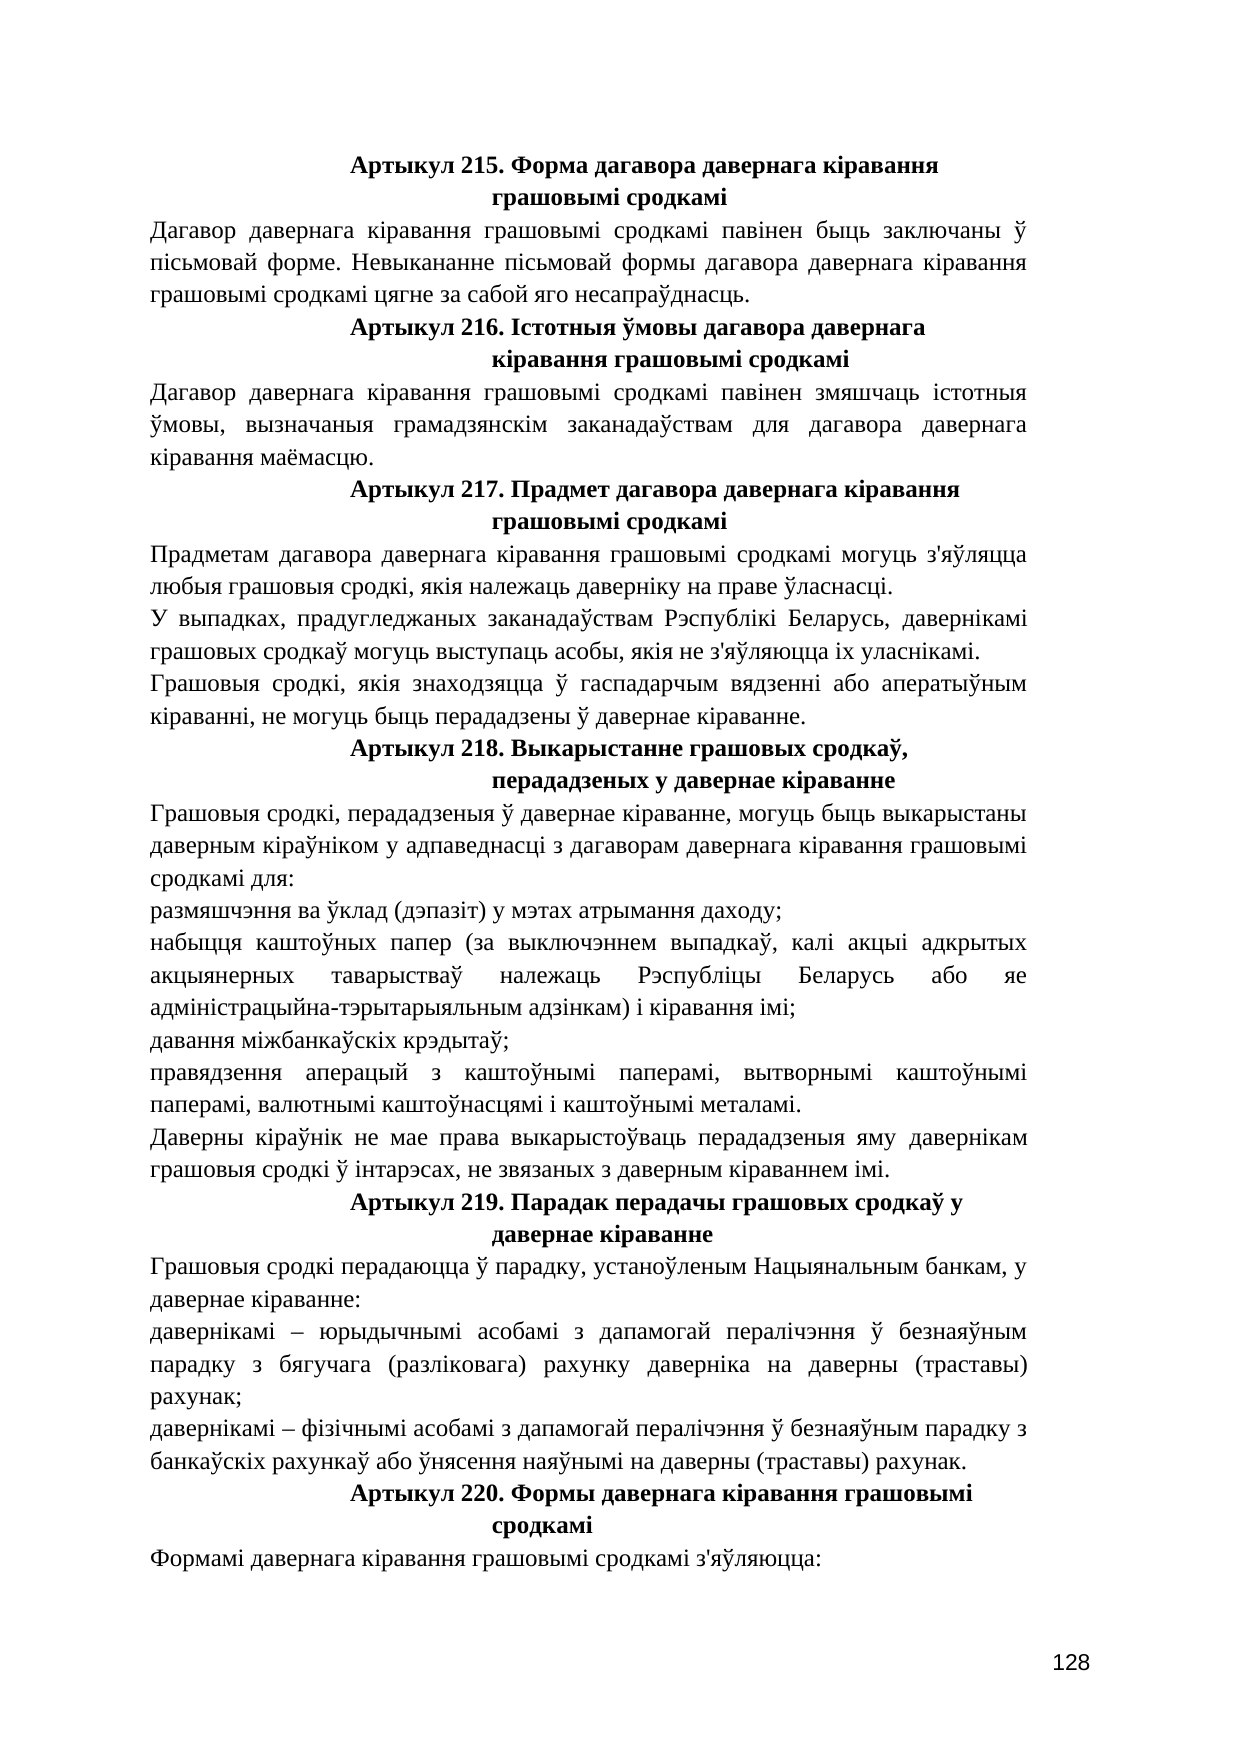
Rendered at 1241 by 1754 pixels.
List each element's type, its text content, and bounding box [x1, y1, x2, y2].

text Артыкул 219. Парадак перадачы грашовых сродкаў у давернае кіраванне [350, 1187, 1028, 1248]
text Даверны кіраўнік не мае права выкарыстоўваць перададзеныя яму давернікам грашовыя сродкі ў інтарэсах, не звязаных з даверным кіраваннем імі. [150, 1122, 1028, 1183]
text У выпадках, прадугледжаных заканадаўствам Рэспублікі Беларусь, давернікамі грашовых сродкаў могуць выступаць асобы, якія не з'яўляюцца іх уласнікамі. [150, 603, 1028, 665]
text давання міжбанкаўскіх крэдытаў; [150, 1025, 1028, 1053]
text Формамі давернага кіравання грашовымі сродкамі з'яўляюцца: [150, 1543, 1028, 1572]
text Артыкул 217. Прадмет дагавора давернага кіравання грашовымі сродкамі [350, 474, 1028, 535]
text Артыкул 220. Формы давернага кіравання грашовымі сродкамі [350, 1478, 1028, 1539]
text давернікамі – юрыдычнымі асобамі з дапамогай пералічэння ў безнаяўным парадку з бягучага (разліковага) рахунку даверніка на даверны (траставы) рахунак; [150, 1316, 1028, 1410]
text правядзення аперацый з каштоўнымі паперамі, вытворнымі каштоўнымі паперамі, валютнымі каштоўнасцямі і каштоўнымі металамі. [150, 1057, 1028, 1118]
text Грашовыя сродкі, перададзеныя ў давернае кіраванне, могуць быць выкарыстаны даверным кіраўніком у адпаведнасці з дагаворам давернага кіравання грашовымі сродкамі для: [150, 798, 1028, 891]
text Артыкул 218. Выкарыстанне грашовых сродкаў, перададзеных у давернае кіраванне [350, 733, 1028, 794]
text размяшчэння ва ўклад (дэпазіт) у мэтах атрымання даходу; [150, 895, 1028, 924]
text Дагавор давернага кіравання грашовымі сродкамі павінен змяшчаць істотныя ўмовы, вызначаныя грамадзянскім заканадаўствам для дагавора давернага кіравання маёмасцю. [150, 377, 1028, 470]
text Грашовыя сродкі перадаюцца ў парадку, устаноўленым Нацыянальным банкам, у давернае кіраванне: [150, 1251, 1028, 1313]
text Прадметам дагавора давернага кіравання грашовымі сродкамі могуць з'яўляцца любыя грашовыя сродкі, якія належаць даверніку на праве ўласнасці. [150, 539, 1028, 600]
text Артыкул 215. Форма дагавора давернага кіравання грашовымі сродкамі [350, 150, 1028, 211]
text Грашовыя сродкі, якія знаходзяцца ў гаспадарчым вядзенні або аператыўным кіраванні, не могуць быць перададзены ў давернае кіраванне. [150, 668, 1028, 729]
text Артыкул 216. Істотныя ўмовы дагавора давернага кіравання грашовымі сродкамі [350, 312, 1028, 373]
text давернікамі – фізічнымі асобамі з дапамогай пералічэння ў безнаяўным парадку з банкаўскіх рахункаў або ўнясення наяўнымі на даверны (траставы) рахунак. [150, 1413, 1028, 1474]
text набыцця каштоўных папер (за выключэннем выпадкаў, калі акцыі адкрытых акцыянерных таварыстваў належаць Рэспубліцы Беларусь або яе адміністрацыйна-тэрытарыяльным адзінкам) і кіравання імі; [150, 927, 1028, 1021]
text Дагавор давернага кіравання грашовымі сродкамі павінен быць заключаны ў пісьмовай форме. Невыкананне пісьмовай формы дагавора давернага кіравання грашовымі сродкамі цягне за сабой яго несапраўднасць. [150, 215, 1028, 308]
